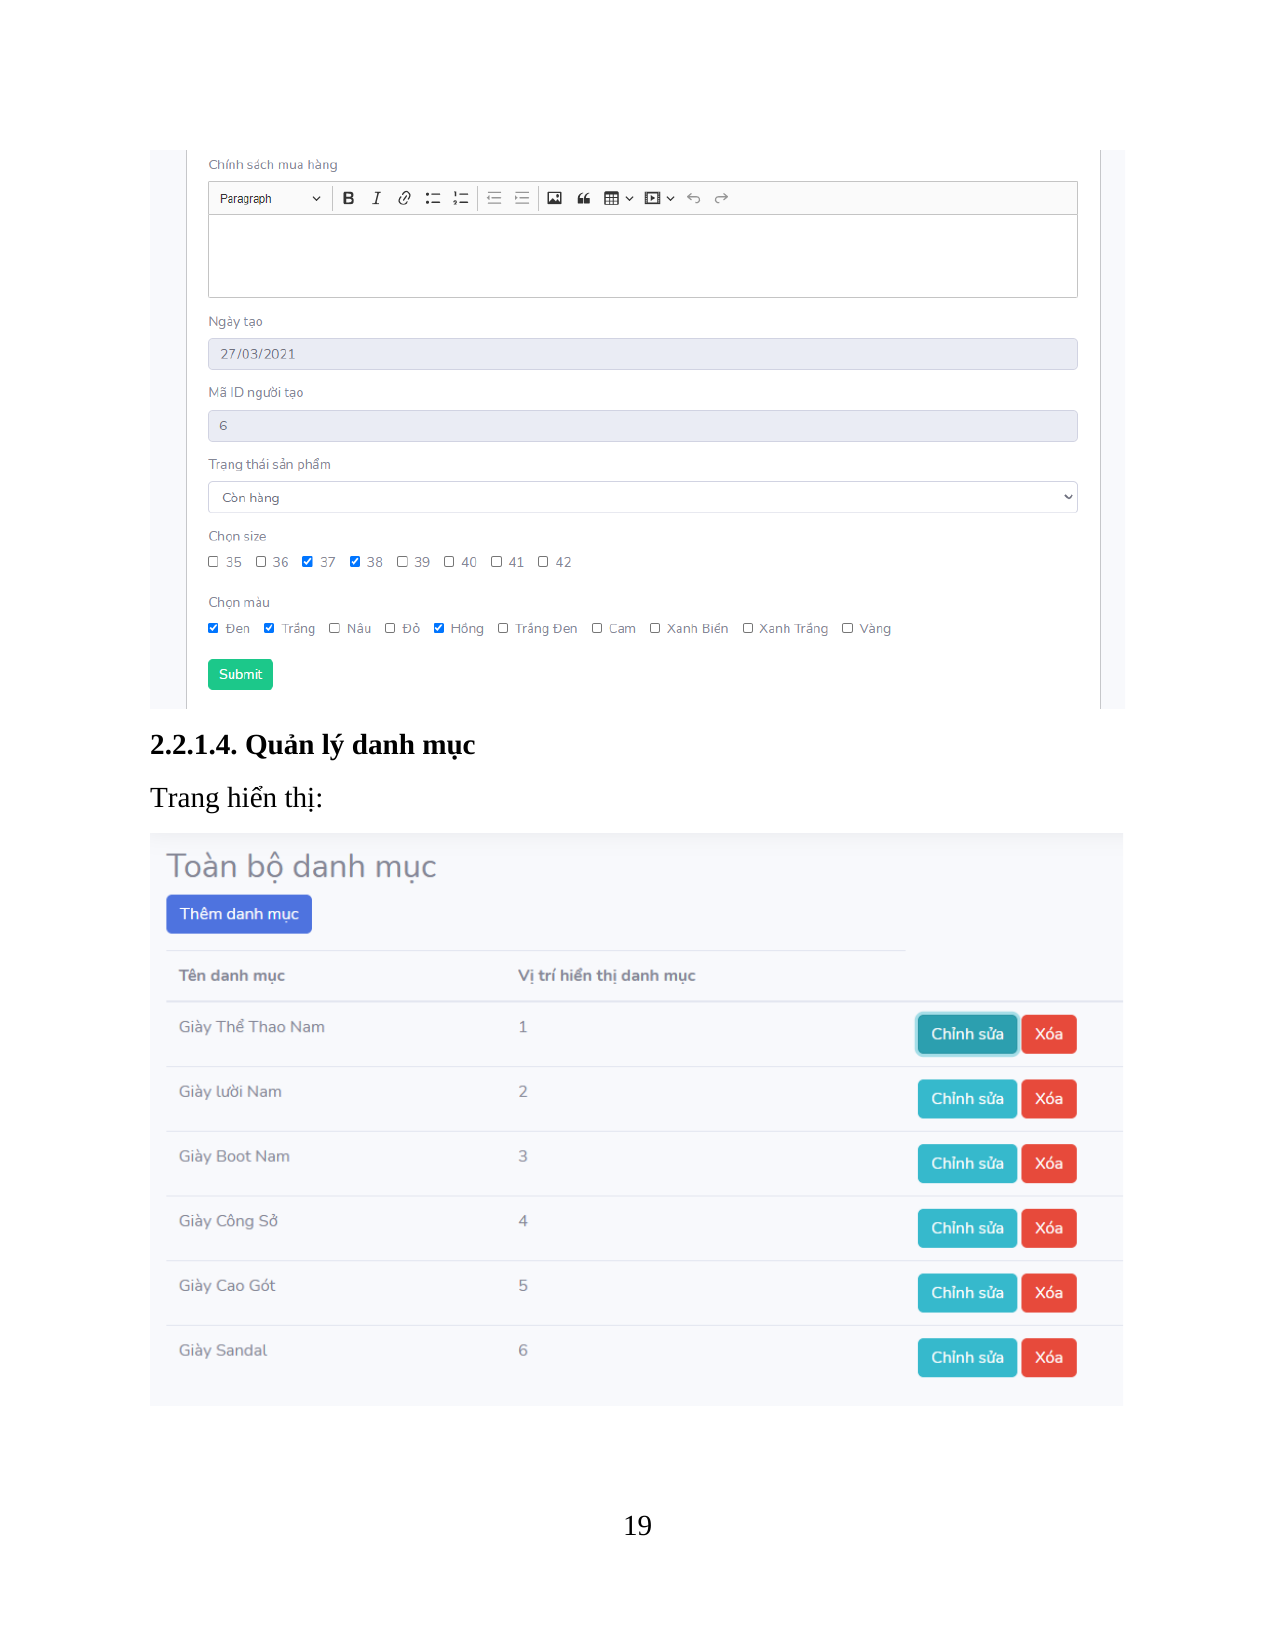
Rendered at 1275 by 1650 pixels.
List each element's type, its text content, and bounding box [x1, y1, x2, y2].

picture [150, 150, 1125, 709]
picture [150, 833, 1124, 1406]
text Trang hiển thị: [150, 780, 1125, 814]
text 2.2.1.4. Quản lý danh mục [150, 727, 1125, 761]
